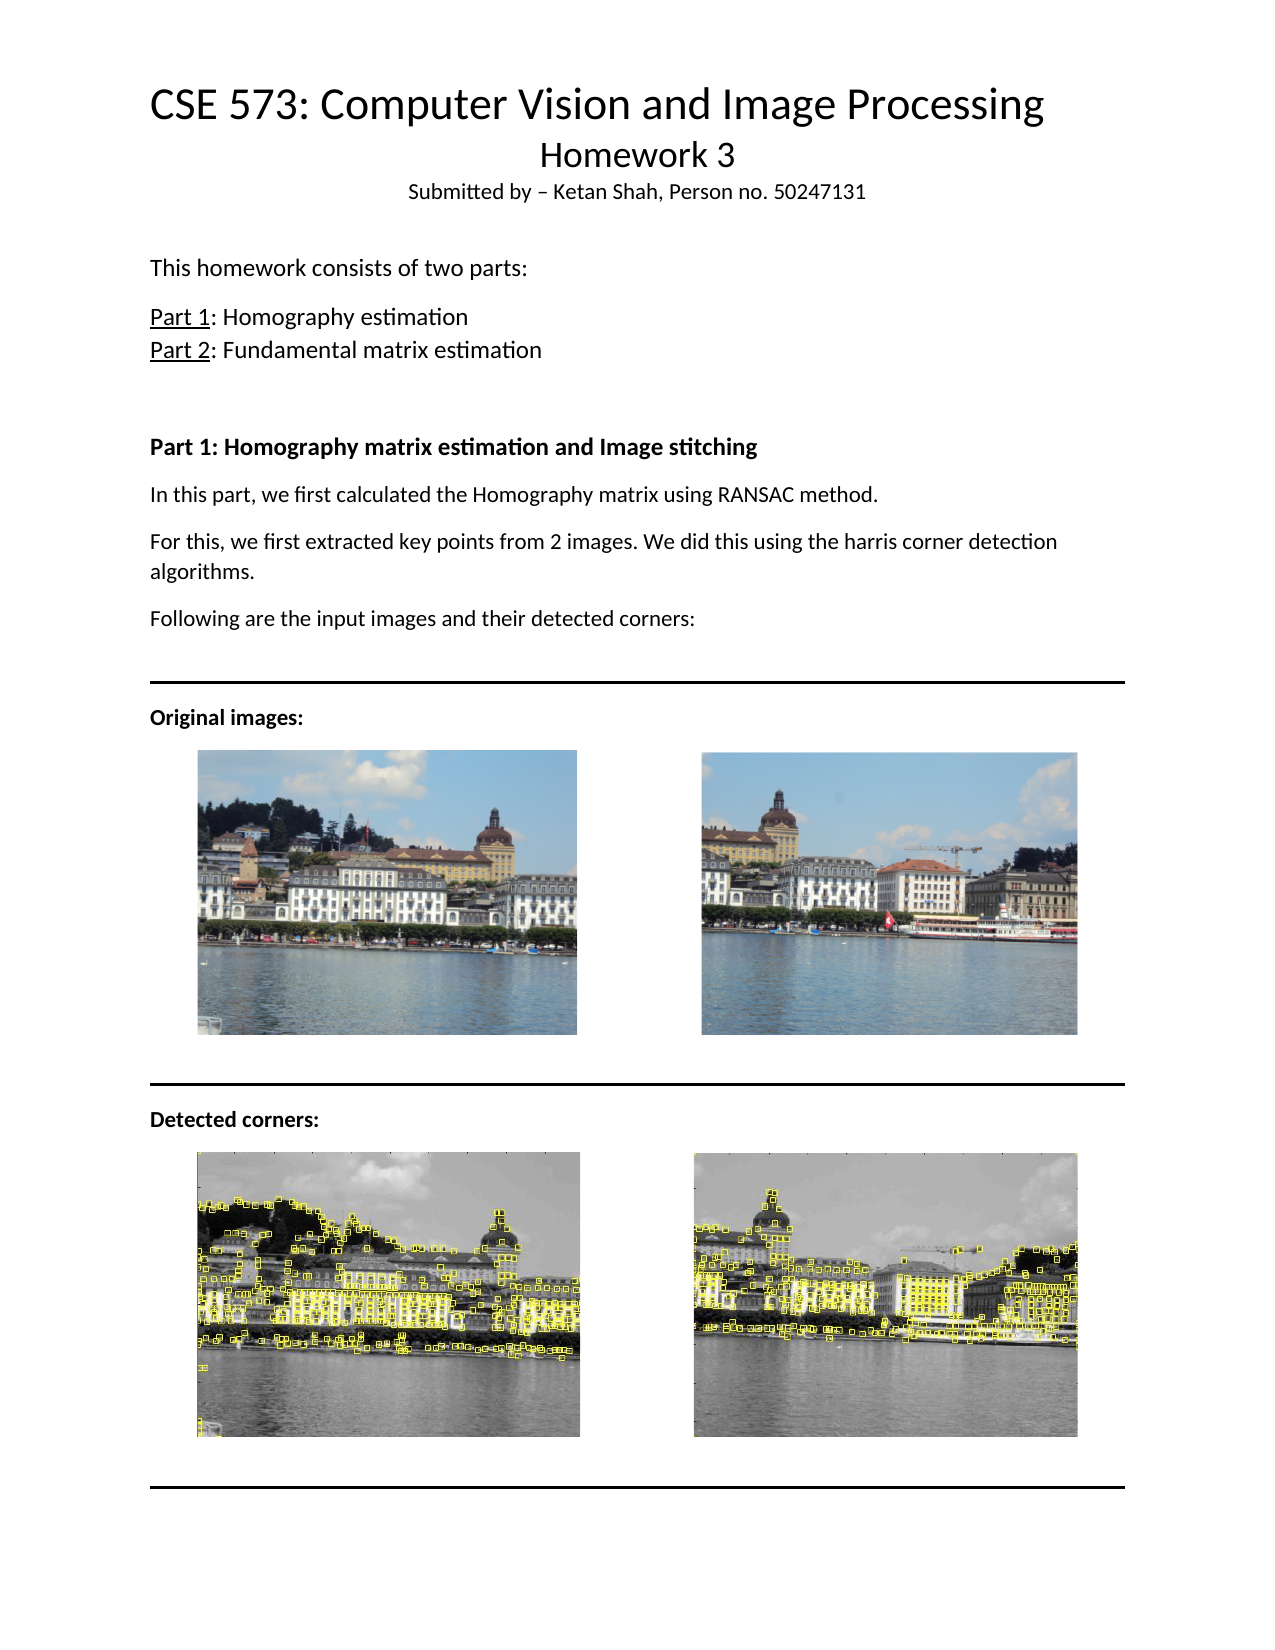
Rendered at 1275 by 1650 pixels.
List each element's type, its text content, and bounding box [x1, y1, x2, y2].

text Following are the input images and their detected corners: [150, 604, 1125, 632]
text Part 1: Homography matrix estimation and Image stitching [150, 431, 1125, 461]
text This homework consists of two parts: [150, 252, 1125, 282]
text For this, we first extracted key points from 2 images. We did this using the harris corner detection algorithms. [150, 527, 1125, 585]
text In this part, we first calculated the Homography matrix using RANSAC method. [150, 480, 1125, 508]
text Original images: [150, 703, 1125, 731]
text Part 2: Fundamental matrix estimation [150, 334, 1125, 365]
text Detected corners: [150, 1105, 1125, 1133]
picture [701, 752, 1078, 1035]
picture [197, 750, 578, 1035]
picture [693, 1153, 1078, 1437]
picture [197, 1152, 580, 1437]
text Part 1: Homography estimation [150, 301, 1125, 332]
